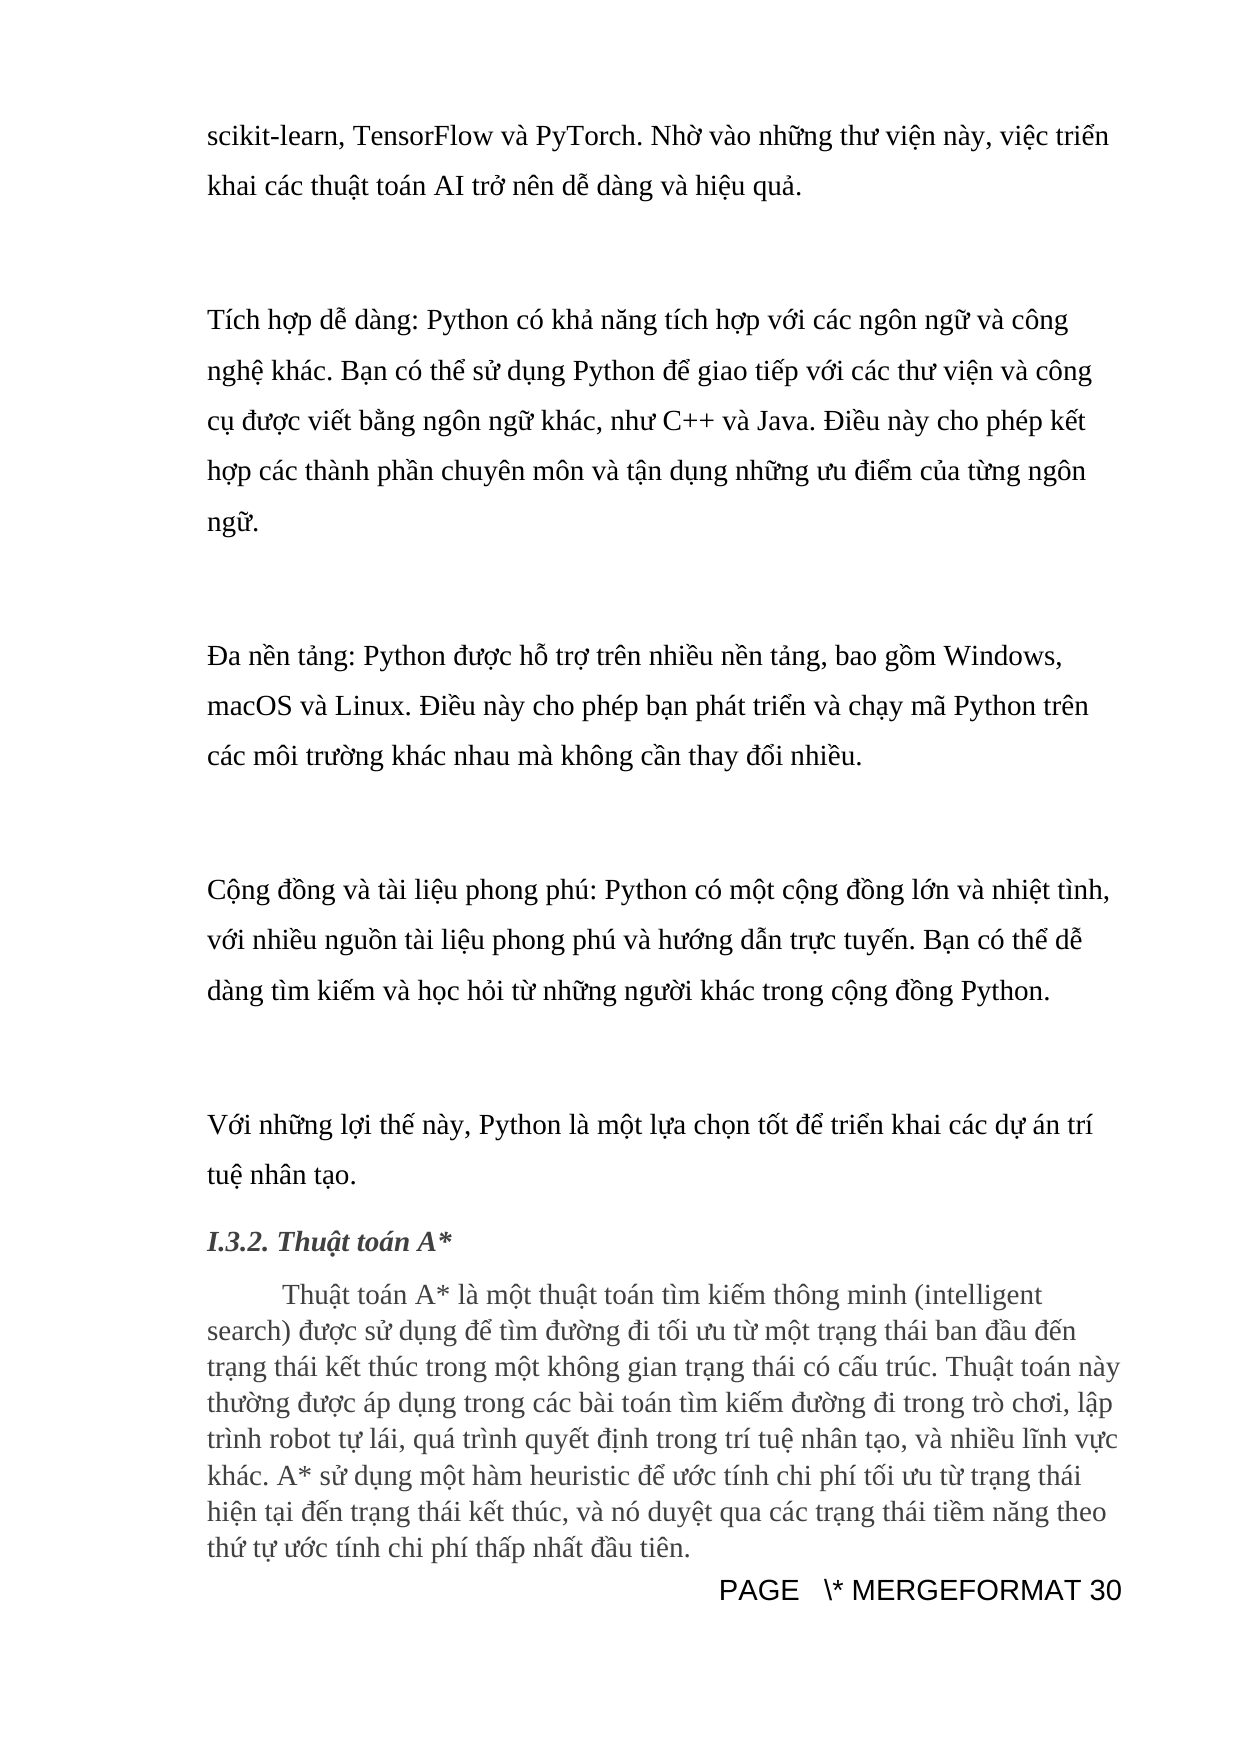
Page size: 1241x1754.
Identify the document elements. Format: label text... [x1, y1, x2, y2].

text Tích hợp dễ dàng: Python có khả năng tích hợp với các ngôn ngữ và công nghệ khác. Bạn có thể sử dụng Python để giao tiếp với các thư viện và công cụ được viết bằng ngôn ngữ khác, như C++ và Java. Điều này cho phép kết hợp các thành phần chuyên môn và tận dụng những ưu điểm của từng ngôn ngữ. [207, 302, 1122, 537]
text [207, 118, 1122, 202]
text Đa nền tảng: Python được hỗ trợ trên nhiều nền tảng, bao gồm Windows, macOS và Linux. Điều này cho phép bạn phát triển và chạy mã Python trên các môi trường khác nhau mà không cần thay đổi nhiều. [207, 638, 1122, 772]
text Với những lợi thế này, Python là một lựa chọn tốt để triển khai các dự án trí tuệ nhân tạo. [207, 1107, 1122, 1191]
subtitle I.3.2. Thuật toán A* [207, 1224, 1122, 1258]
text Thuật toán A* là một thuật toán tìm kiếm thông minh (intelligent search) được sử dụng để tìm đường đi tối ưu từ một trạng thái ban đầu đến trạng thái kết thúc trong một không gian trạng thái có cấu trúc. Thuật toán này thường được áp dụng trong các bài toán tìm kiếm đường đi trong trò chơi, lập trình robot tự lái, quá trình quyết định trong trí tuệ nhân tạo, và nhiều lĩnh vực khác. A* sử dụng một hàm heuristic để ước tính chi phí tối ưu từ trạng thái hiện tại đến trạng thái kết thúc, và nó duyệt qua các trạng thái tiềm năng theo thứ tự ước tính chi phí thấp nhất đầu tiên. [207, 1277, 1122, 1563]
text Cộng đồng và tài liệu phong phú: Python có một cộng đồng lớn và nhiệt tình, với nhiều nguồn tài liệu phong phú và hướng dẫn trực tuyến. Bạn có thể dễ dàng tìm kiếm và học hỏi từ những người khác trong cộng đồng Python. [207, 872, 1122, 1006]
